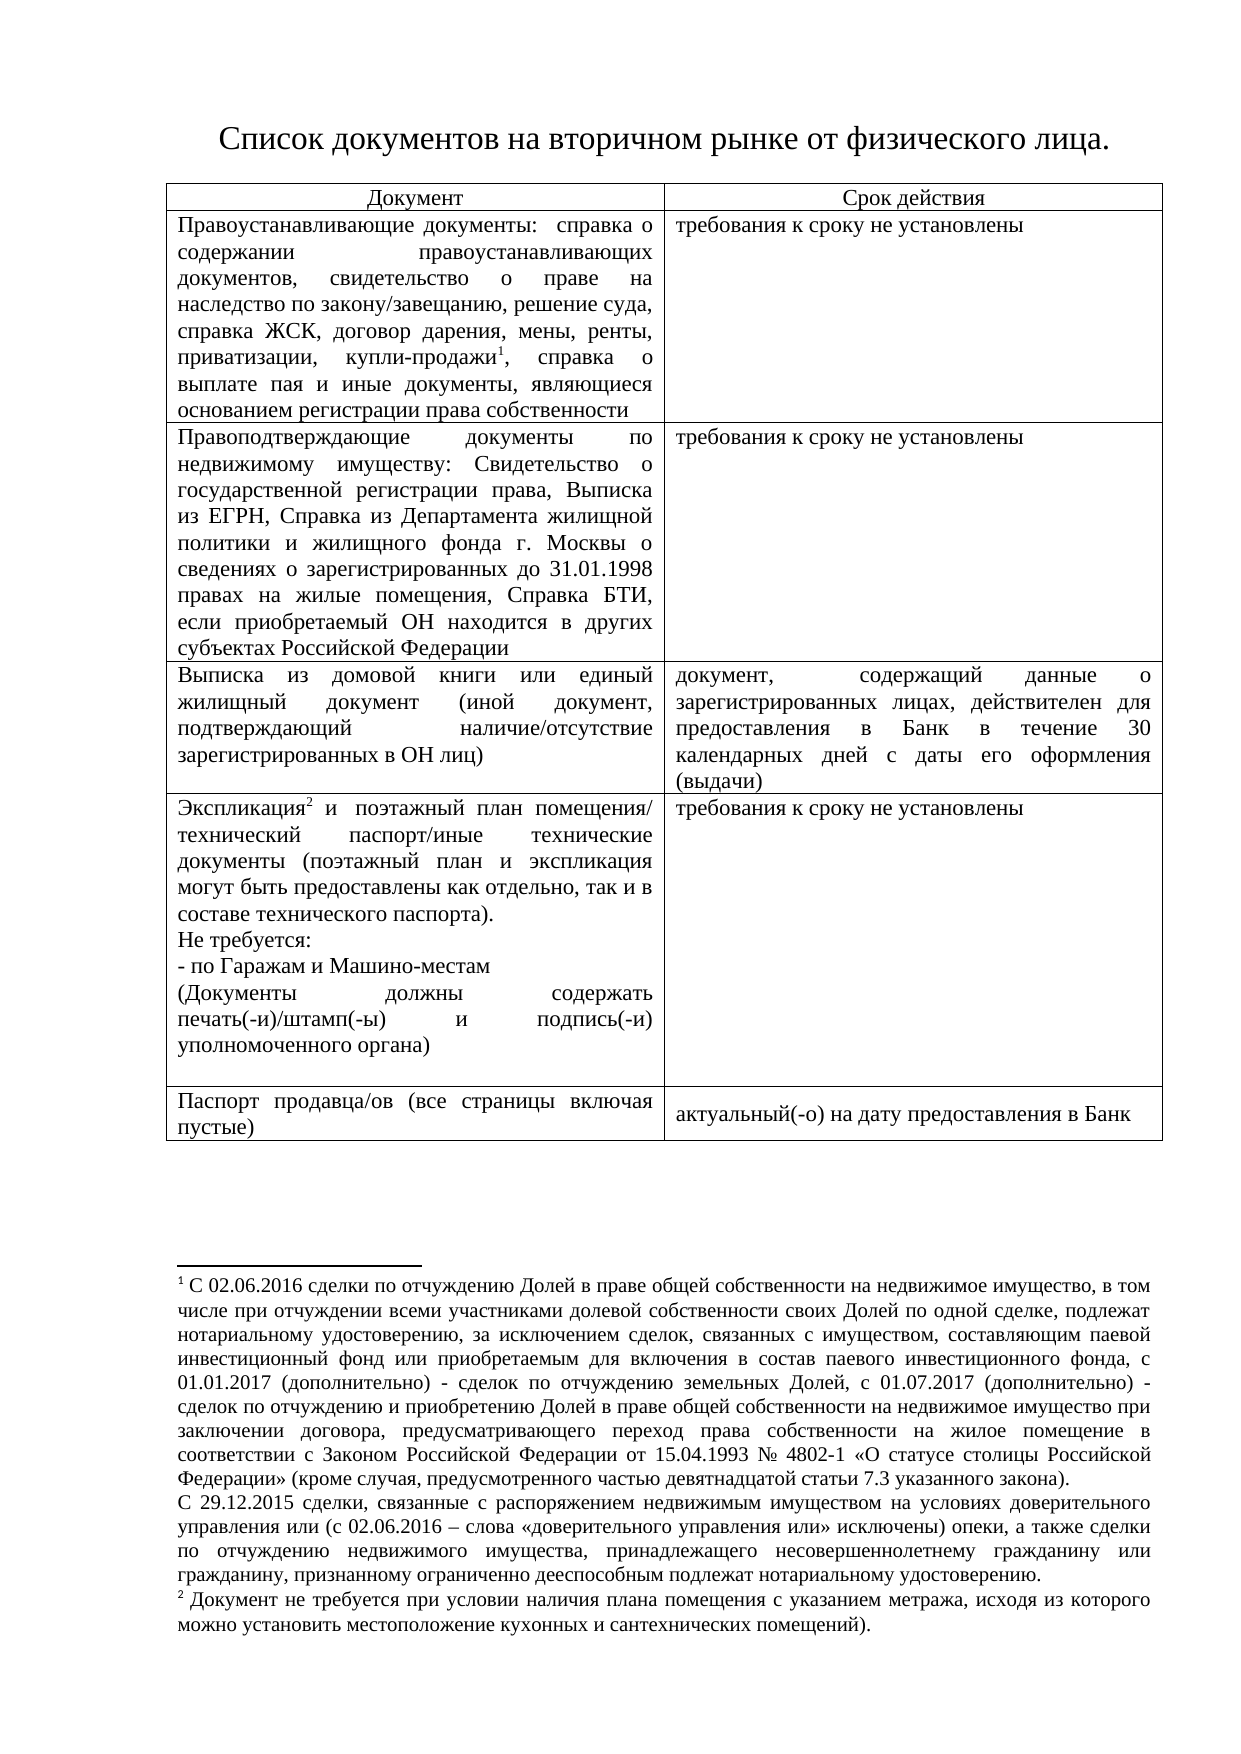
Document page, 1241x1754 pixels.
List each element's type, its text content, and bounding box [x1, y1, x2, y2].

table_cell Правоустанавливающие документы: справка о содержании правоустанавливающих документов, свидетельство о праве на наследство по закону/завещанию, решение суда, справка ЖСК, договор дарения, мены, ренты, приватизации, купли-продажи, справка о выплате пая и иные документы, являющиеся основанием регистрации права собственности [167, 211, 664, 422]
table_cell документ, содержащий данные о зарегистрированных лицах, действителен для предоставления в Банк в течение 30 календарных дней с даты его оформления (выдачи) [665, 662, 1162, 793]
table_cell Экспликация и поэтажный план помещения/ технический паспорт/иные технические документы (поэтажный план и экспликация могут быть предоставлены как отдельно, так и в составе технического паспорта). Не требуется: - по Гаражам и Машино-местам (Документы должны содержать печать(-и)/штамп(-ы) и подпись(-и) уполномоченного органа) [167, 794, 664, 1086]
table_cell Выписка из домовой книги или единый жилищный документ (иной документ, подтверждающий наличие/отсутствие зарегистрированных в ОН лиц) [167, 662, 664, 793]
table_cell требования к сроку не установлены [665, 423, 1162, 661]
table_cell требования к сроку не установлены [665, 211, 1162, 422]
table_cell актуальный(-о) на дату предоставления в Банк [665, 1087, 1162, 1140]
table_cell Правоподтверждающие документы по недвижимому имуществу: Свидетельство о государственной регистрации права, Выписка из ЕГРН, Справка из Департамента жилищной политики и жилищного фонда г. Москвы о сведениях о зарегистрированных до 31.01.1998 правах на жилые помещения, Справка БТИ, если приобретаемый ОН находится в других субъектах Российской Федерации [167, 423, 664, 661]
table_cell Паспорт продавца/ов (все страницы включая пустые) [167, 1087, 664, 1140]
text Список документов на вторичном рынке от физического лица. [177, 118, 1152, 156]
table_header Срок действия [665, 184, 1162, 210]
table_cell требования к сроку не установлены [665, 794, 1162, 1086]
table_header Документ [167, 184, 664, 210]
